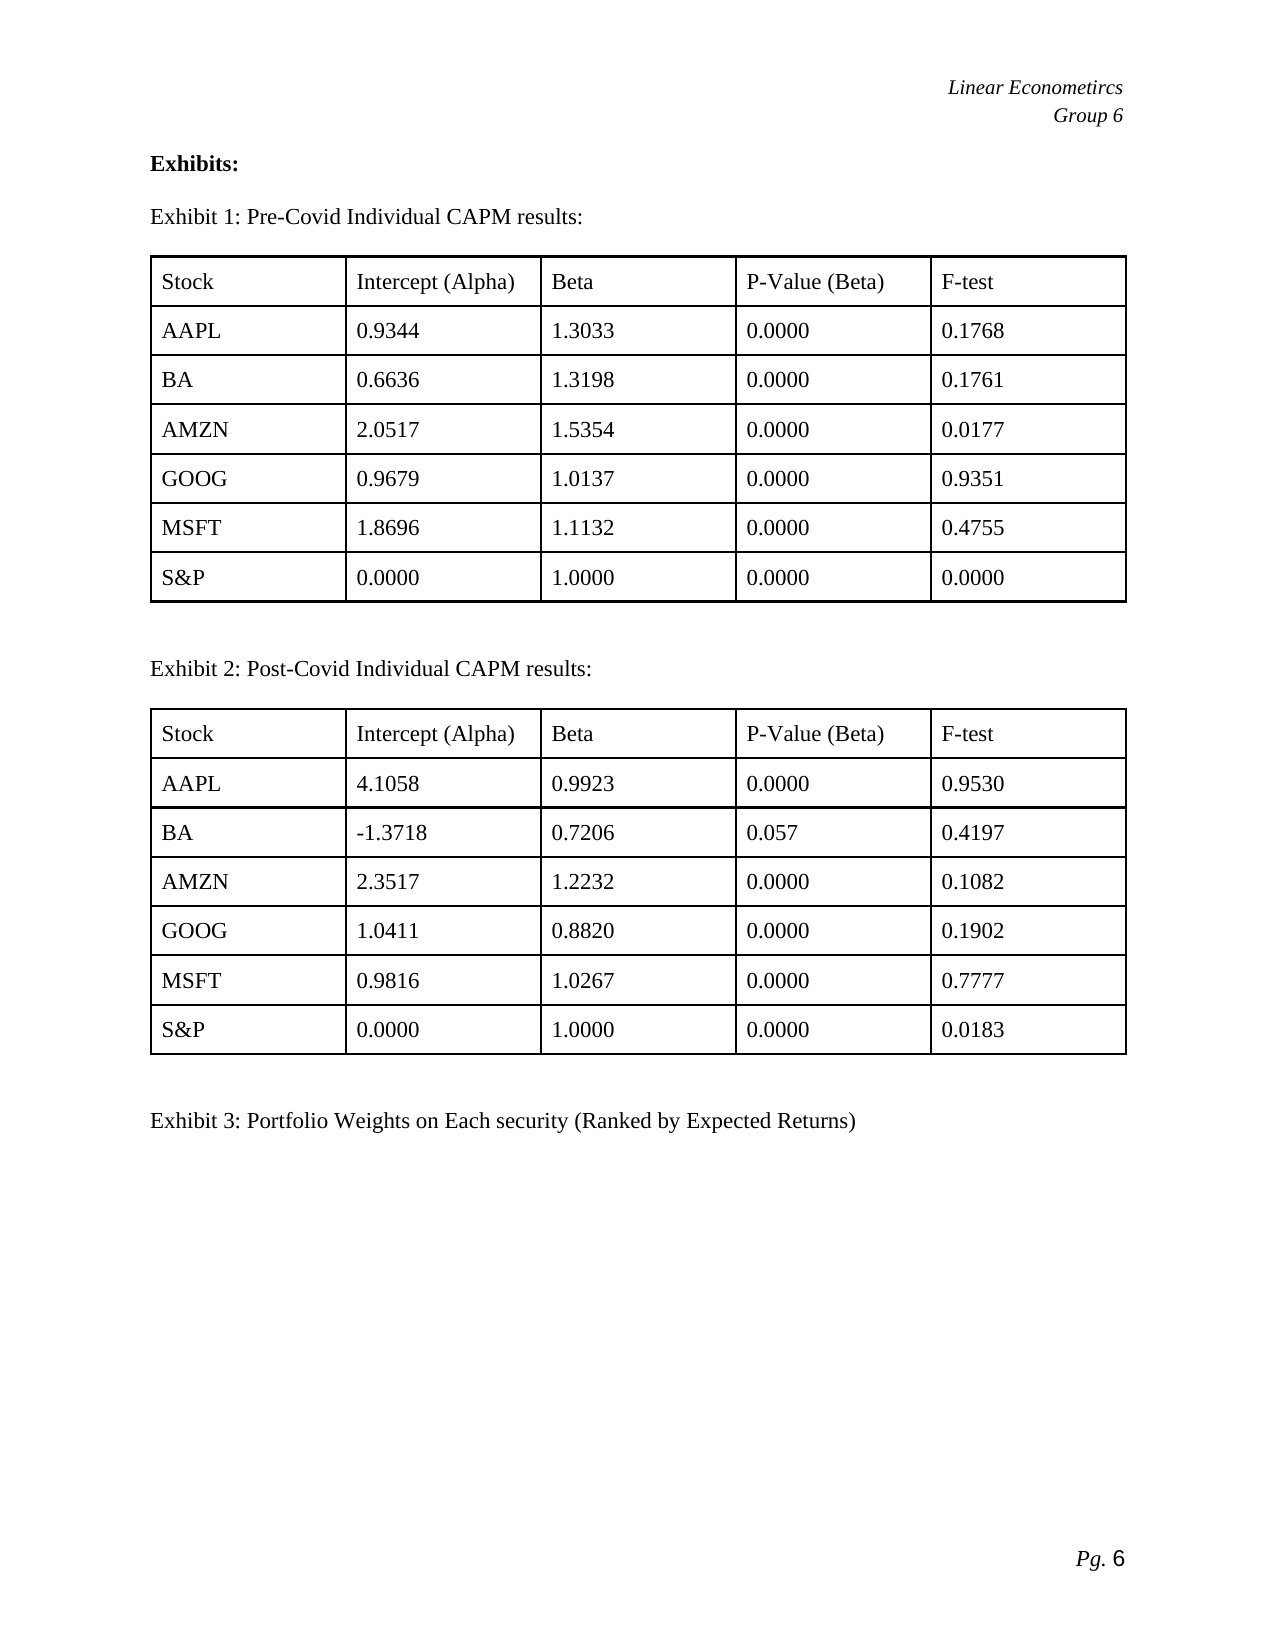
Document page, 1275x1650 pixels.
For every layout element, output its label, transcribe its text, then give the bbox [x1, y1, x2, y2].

table_cell 0.9816 [347, 956, 540, 1003]
table_cell 0.0000 [737, 405, 930, 452]
table_header P-Value (Beta) [737, 710, 930, 757]
table_cell 1.5354 [542, 405, 735, 452]
table_cell AAPL [152, 759, 345, 806]
table_cell 0.0000 [737, 1006, 930, 1053]
table_cell MSFT [152, 956, 345, 1003]
table_header Beta [542, 258, 735, 305]
table_cell AMZN [152, 405, 345, 452]
table_cell 0.1902 [932, 907, 1125, 954]
table_cell 0.0000 [347, 1006, 540, 1053]
table_cell S&P [152, 1006, 345, 1053]
table_cell 0.4755 [932, 504, 1125, 551]
table_cell 1.3198 [542, 356, 735, 403]
table_cell 2.0517 [347, 405, 540, 452]
text Exhibit 3: Portfolio Weights on Each security (Ranked by Expected Returns) [150, 1107, 1125, 1134]
table_cell 0.0000 [737, 356, 930, 403]
table_header Intercept (Alpha) [347, 710, 540, 757]
table_cell 1.0000 [542, 1006, 735, 1053]
table_cell 0.6636 [347, 356, 540, 403]
table_cell 1.3033 [542, 307, 735, 354]
table_cell 0.7206 [542, 809, 735, 856]
table_cell 0.9530 [932, 759, 1125, 806]
table_cell 2.3517 [347, 858, 540, 905]
table_cell S&P [152, 553, 345, 600]
table_cell 0.1761 [932, 356, 1125, 403]
table_cell 4.1058 [347, 759, 540, 806]
table_cell 0.9351 [932, 455, 1125, 502]
table_cell 0.0000 [737, 907, 930, 954]
table_cell 0.0000 [737, 504, 930, 551]
table_cell 1.0137 [542, 455, 735, 502]
table_cell AMZN [152, 858, 345, 905]
table_cell 1.0267 [542, 956, 735, 1003]
table_header F-test [932, 710, 1125, 757]
table_cell 0.1082 [932, 858, 1125, 905]
table_cell 0.0183 [932, 1006, 1125, 1053]
table_cell 0.0000 [347, 553, 540, 600]
table_cell 0.8820 [542, 907, 735, 954]
table_cell 1.0000 [542, 553, 735, 600]
table_cell 0.0000 [737, 307, 930, 354]
table_cell 0.7777 [932, 956, 1125, 1003]
table_cell 0.9344 [347, 307, 540, 354]
table_header Stock [152, 258, 345, 305]
table_cell GOOG [152, 907, 345, 954]
table_cell 1.2232 [542, 858, 735, 905]
table_cell 0.9679 [347, 455, 540, 502]
table_header P-Value (Beta) [737, 258, 930, 305]
table_cell 0.0177 [932, 405, 1125, 452]
table_cell 0.0000 [737, 455, 930, 502]
table_cell 0.4197 [932, 809, 1125, 856]
table_header Beta [542, 710, 735, 757]
table_cell 0.9923 [542, 759, 735, 806]
table_cell BA [152, 809, 345, 856]
table_cell 0.0000 [737, 956, 930, 1003]
table_cell 0.0000 [737, 553, 930, 600]
table_cell 0.0000 [932, 553, 1125, 600]
table_cell 1.1132 [542, 504, 735, 551]
table_cell 1.0411 [347, 907, 540, 954]
text Exhibit 1: Pre-Covid Individual CAPM results: [150, 203, 1125, 229]
table_cell GOOG [152, 455, 345, 502]
table_cell -1.3718 [347, 809, 540, 856]
table_cell 1.8696 [347, 504, 540, 551]
table_header F-test [932, 258, 1125, 305]
table_header Stock [152, 710, 345, 757]
table_cell 0.1768 [932, 307, 1125, 354]
text Exhibits: [150, 150, 1125, 176]
table_cell 0.057 [737, 809, 930, 856]
text Exhibit 2: Post-Covid Individual CAPM results: [150, 655, 1125, 681]
table_cell 0.0000 [737, 759, 930, 806]
table_cell BA [152, 356, 345, 403]
table_cell MSFT [152, 504, 345, 551]
table_cell AAPL [152, 307, 345, 354]
table_header Intercept (Alpha) [347, 258, 540, 305]
table_cell 0.0000 [737, 858, 930, 905]
